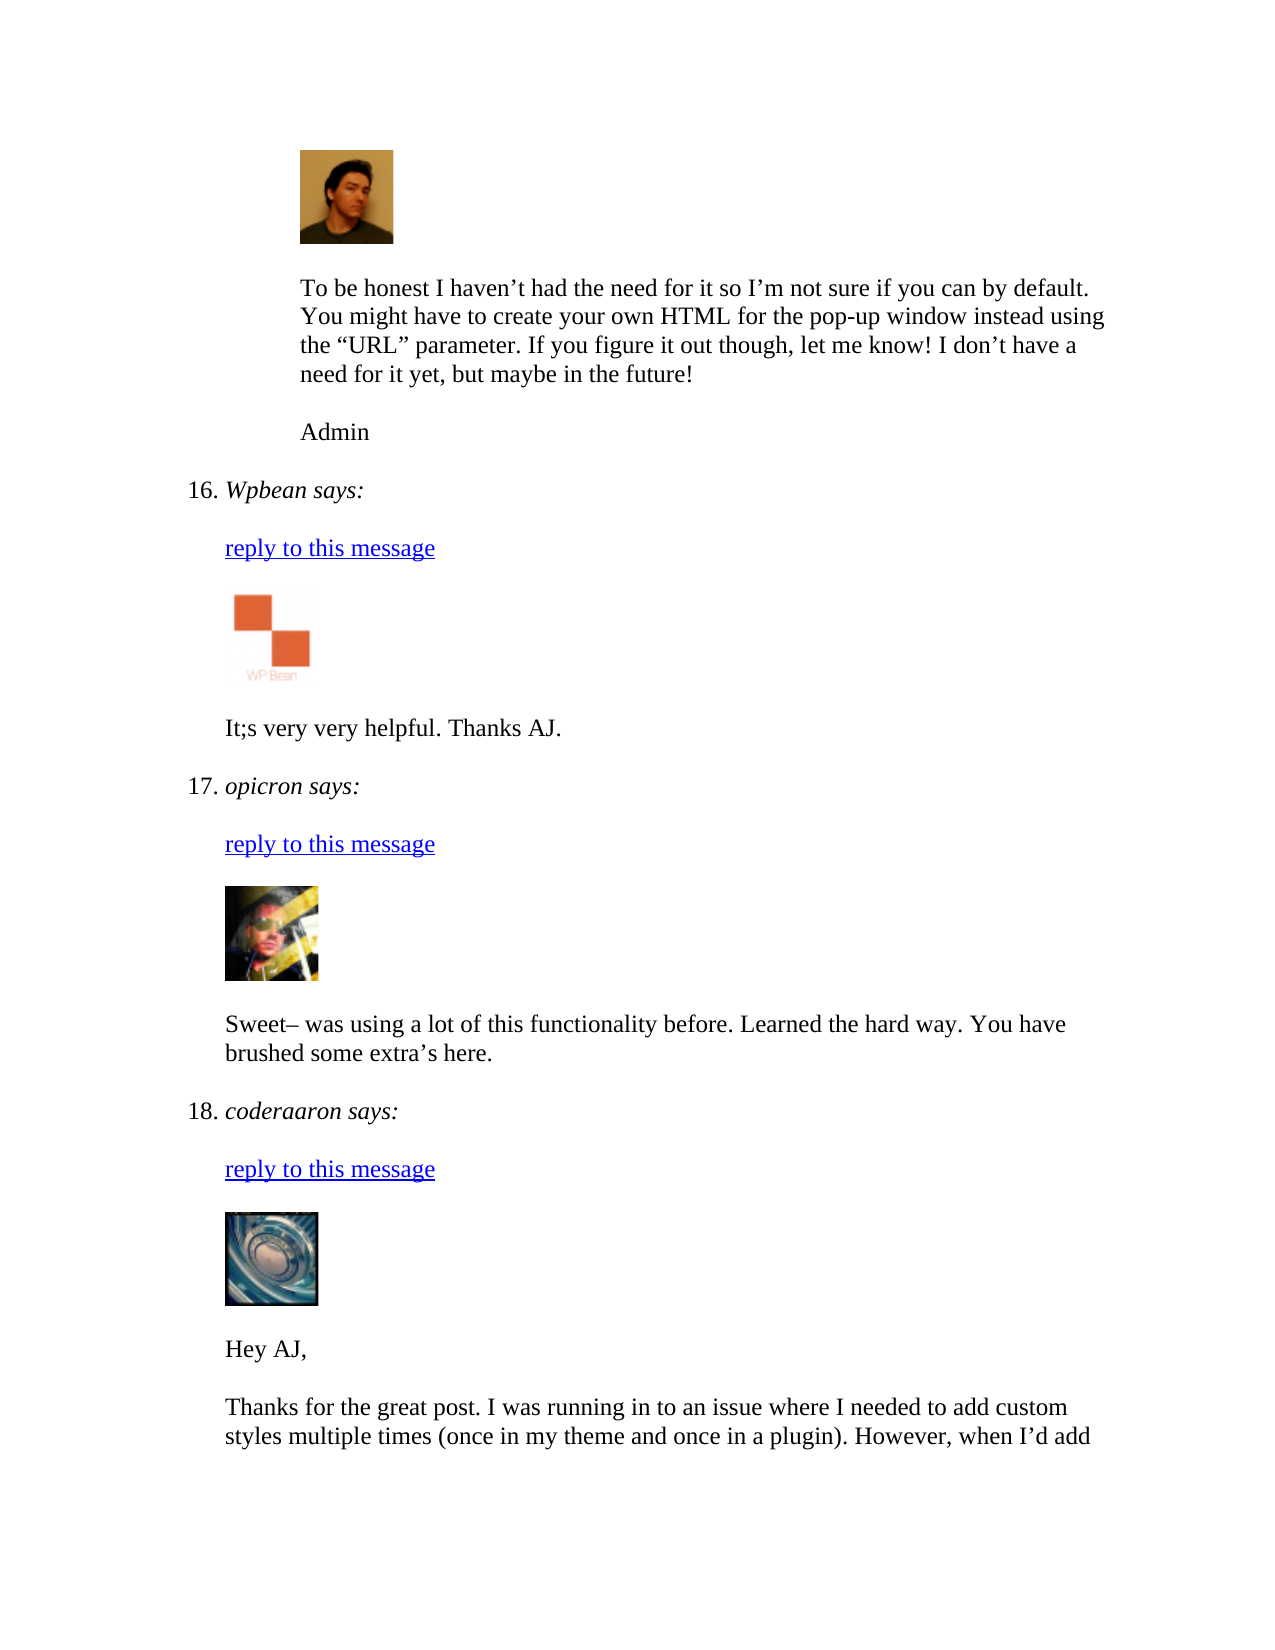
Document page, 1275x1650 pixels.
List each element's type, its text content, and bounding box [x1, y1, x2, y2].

list opicron says: [187, 771, 1125, 800]
text Sweet– was using a lot of this functionality before. Learned the hard way. You have brushed some extra’s here. [225, 1009, 1125, 1067]
picture [225, 590, 319, 684]
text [225, 1392, 1125, 1450]
list Wpbean says: [187, 475, 1125, 503]
picture [300, 150, 394, 244]
text Admin [300, 417, 1125, 446]
text reply to this message [225, 1154, 1125, 1183]
text reply to this message [225, 829, 1125, 858]
list coderaaron says: [187, 1096, 1125, 1125]
picture [225, 1212, 319, 1306]
text It;s very very helpful. Thanks AJ. [225, 713, 1125, 742]
picture [225, 886, 319, 981]
text reply to this message [225, 533, 1125, 561]
text To be honest I haven’t had the need for it so I’m not sure if you can by default. You might have to create your own HTML for the pop-up window instead using the “URL” parameter. If you figure it out though, let me know! I don’t have a need for it yet, but maybe in the future! [300, 273, 1125, 388]
text Hey AJ, [225, 1334, 1125, 1363]
